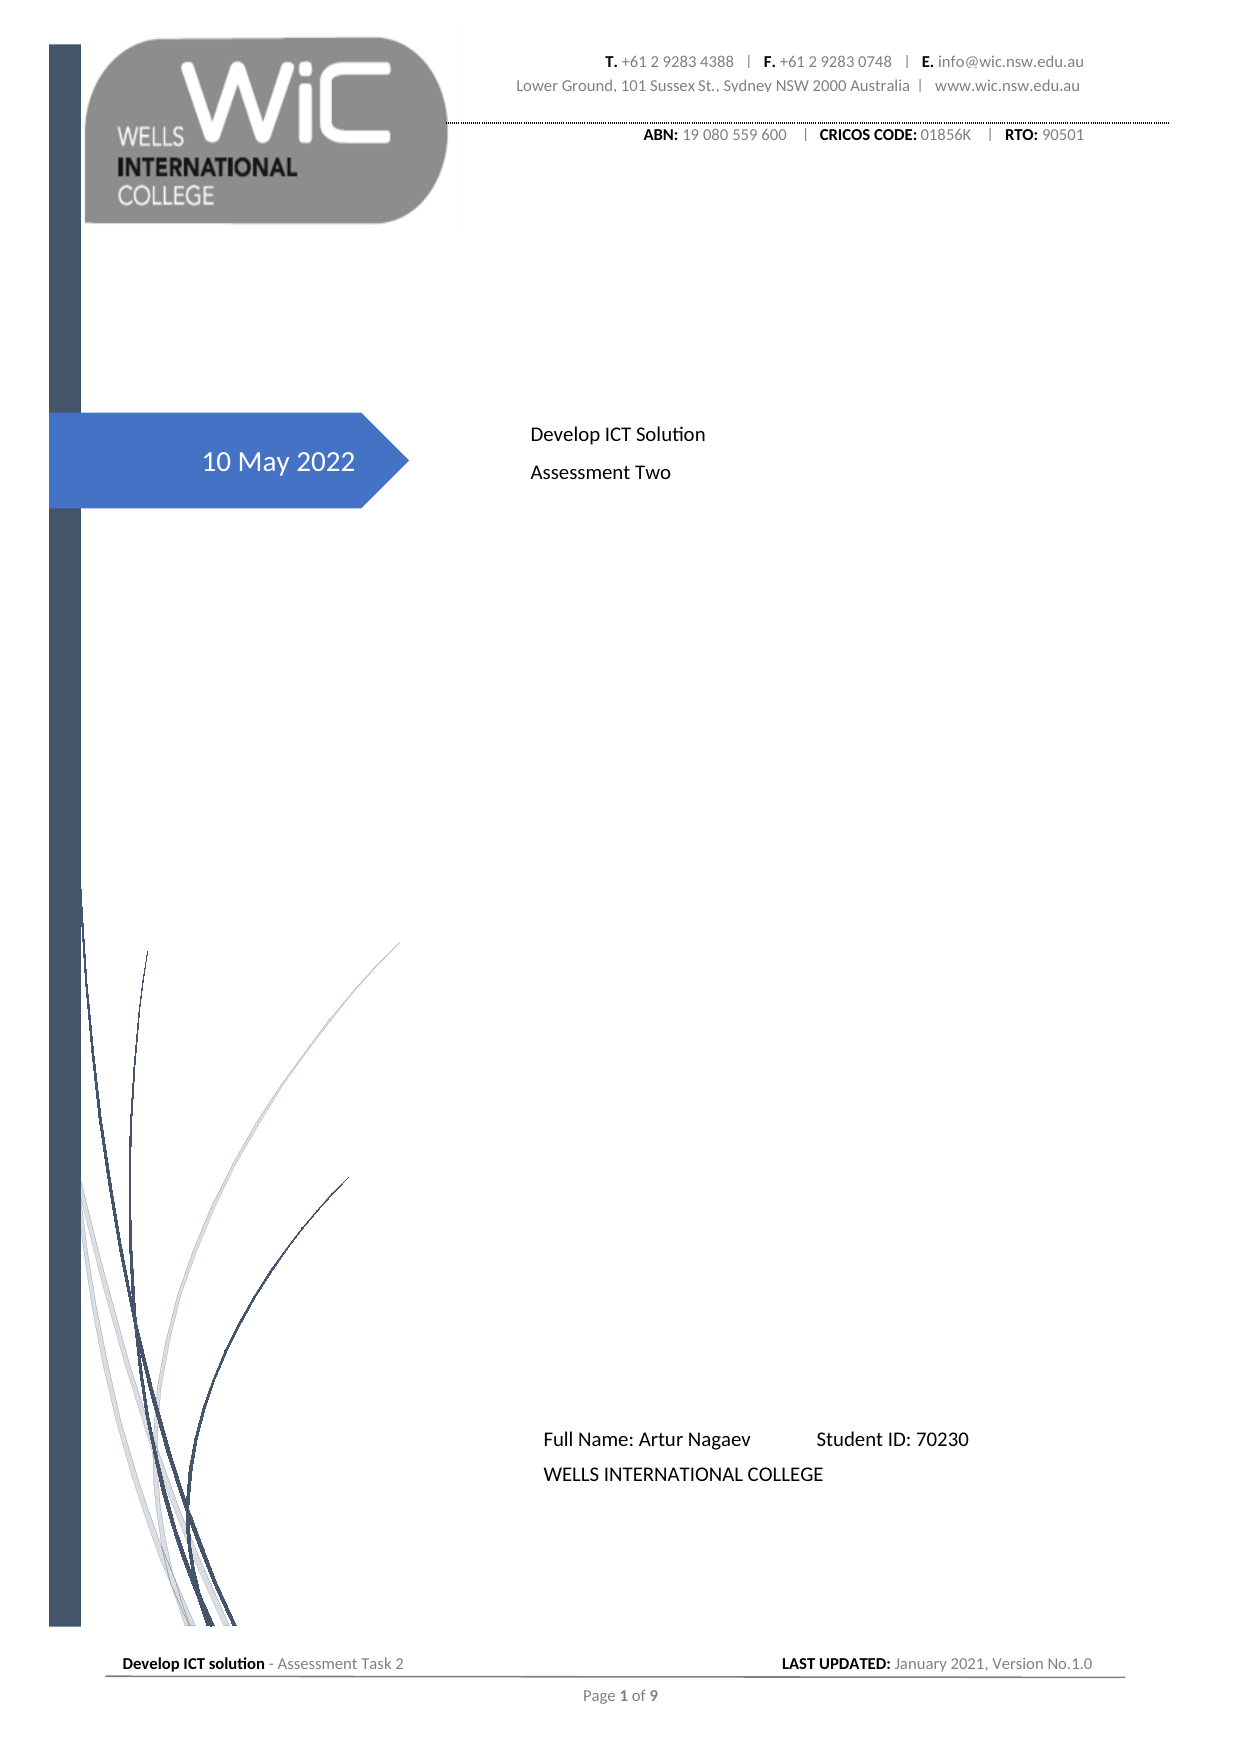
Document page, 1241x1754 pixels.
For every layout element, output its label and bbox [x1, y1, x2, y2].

picture [84, 28, 462, 232]
